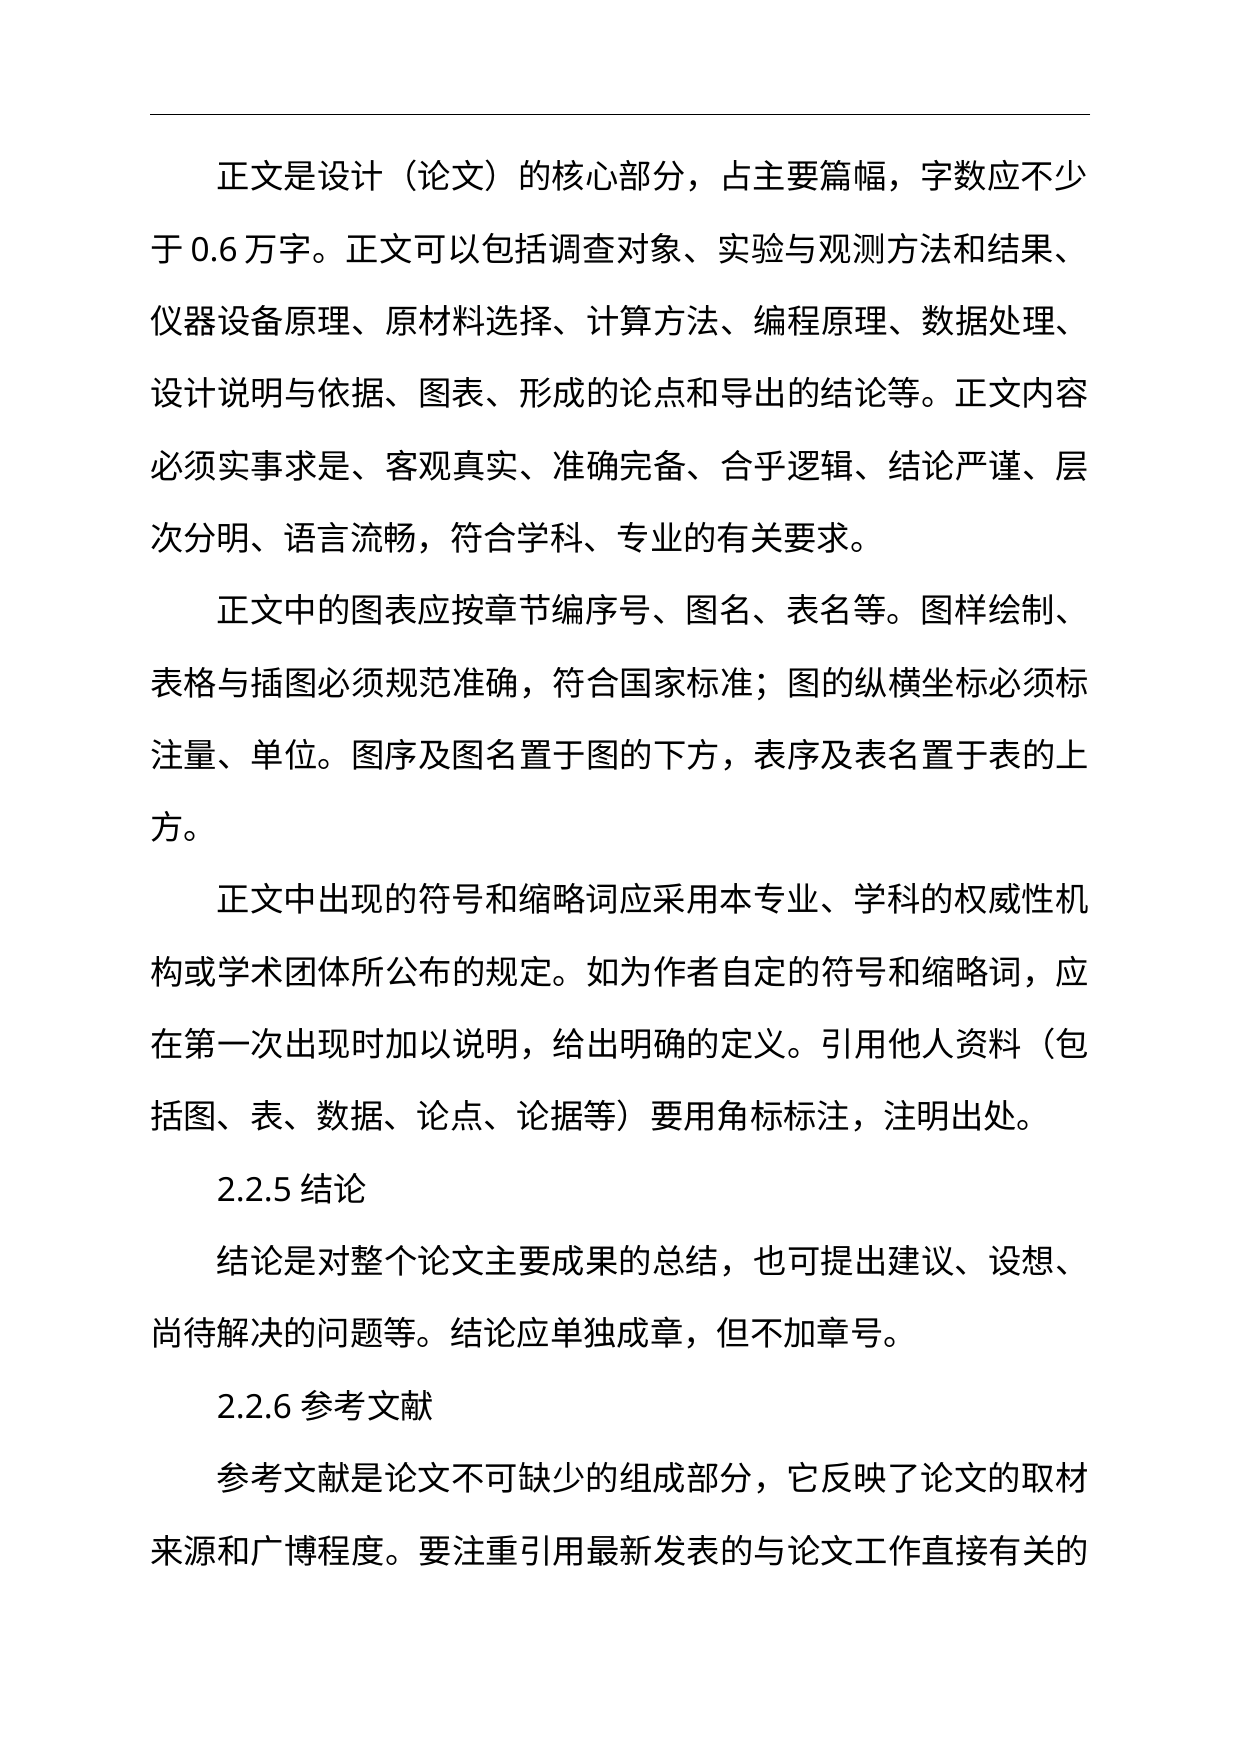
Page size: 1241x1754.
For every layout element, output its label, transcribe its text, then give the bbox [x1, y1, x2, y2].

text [150, 1452, 1090, 1573]
list 参考文献 [150, 1379, 1090, 1428]
text 结论是对整个论文主要成果的总结，也可提出建议、设想、尚待解决的问题等。结论应单独成章，但不加章号。 [150, 1235, 1090, 1355]
text 正文中的图表应按章节编序号、图名、表名等。图样绘制、表格与插图必须规范准确，符合国家标准；图的纵横坐标必须标注量、单位。图序及图名置于图的下方，表序及表名置于表的上方。 [150, 584, 1090, 849]
list 结论 [150, 1162, 1090, 1211]
text 正文中出现的符号和缩略词应采用本专业、学科的权威性机构或学术团体所公布的规定。如为作者自定的符号和缩略词，应在第一次出现时加以说明，给出明确的定义。引用他人资料（包括图、表、数据、论点、论据等）要用角标标注，注明出处。 [150, 873, 1090, 1138]
text 正文是设计（论文）的核心部分，占主要篇幅，字数应不少于0.6万字。正文可以包括调查对象、实验与观测方法和结果、仪器设备原理、原材料选择、计算方法、编程原理、数据处理、设计说明与依据、图表、形成的论点和导出的结论等。正文内容必须实事求是、客观真实、准确完备、合乎逻辑、结论严谨、层次分明、语言流畅，符合学科、专业的有关要求。 [150, 150, 1090, 560]
